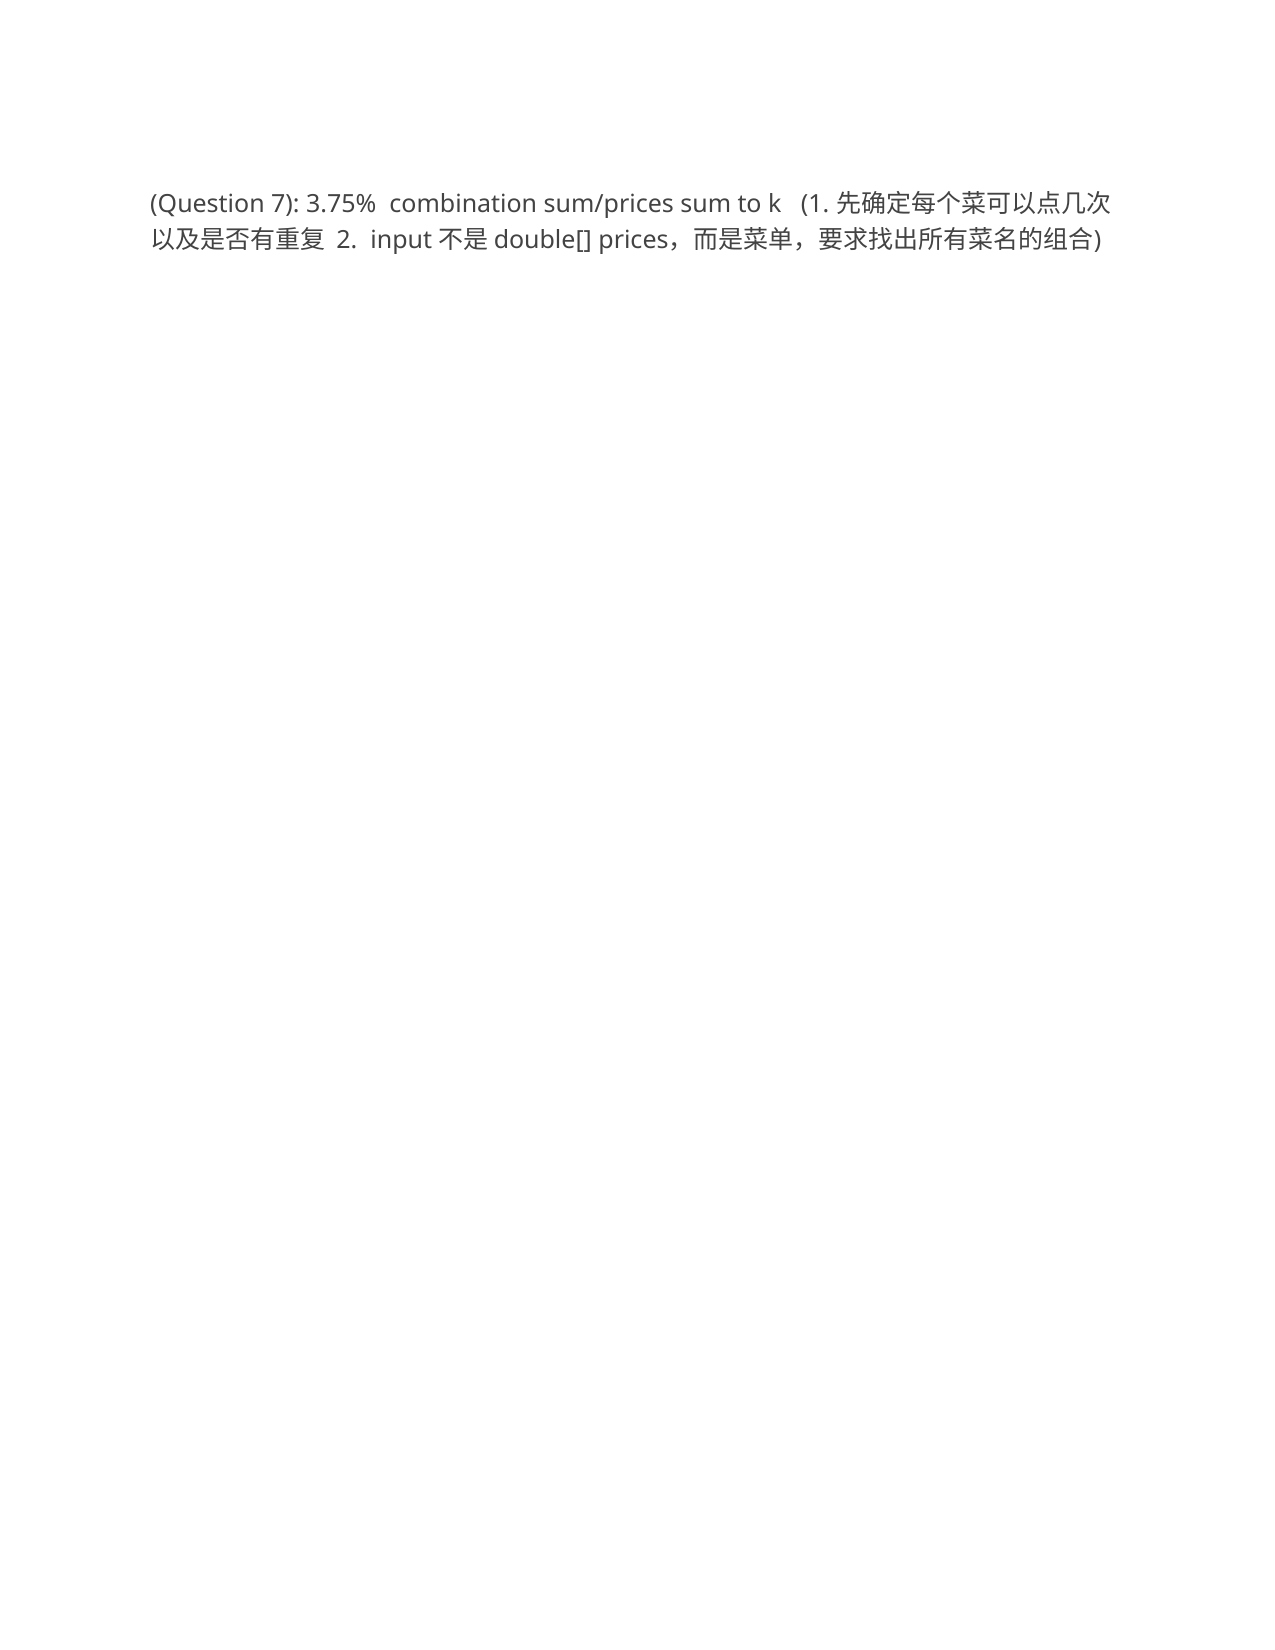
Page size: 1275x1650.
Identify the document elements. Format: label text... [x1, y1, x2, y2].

subtitle (Question 7): 3.75% combination sum/prices sum to k (1. 先确定每个菜可以点几次以及是否有重复 2. input 不是double[] prices，而是菜单，要求找出所有菜名的组合) [150, 183, 1125, 256]
